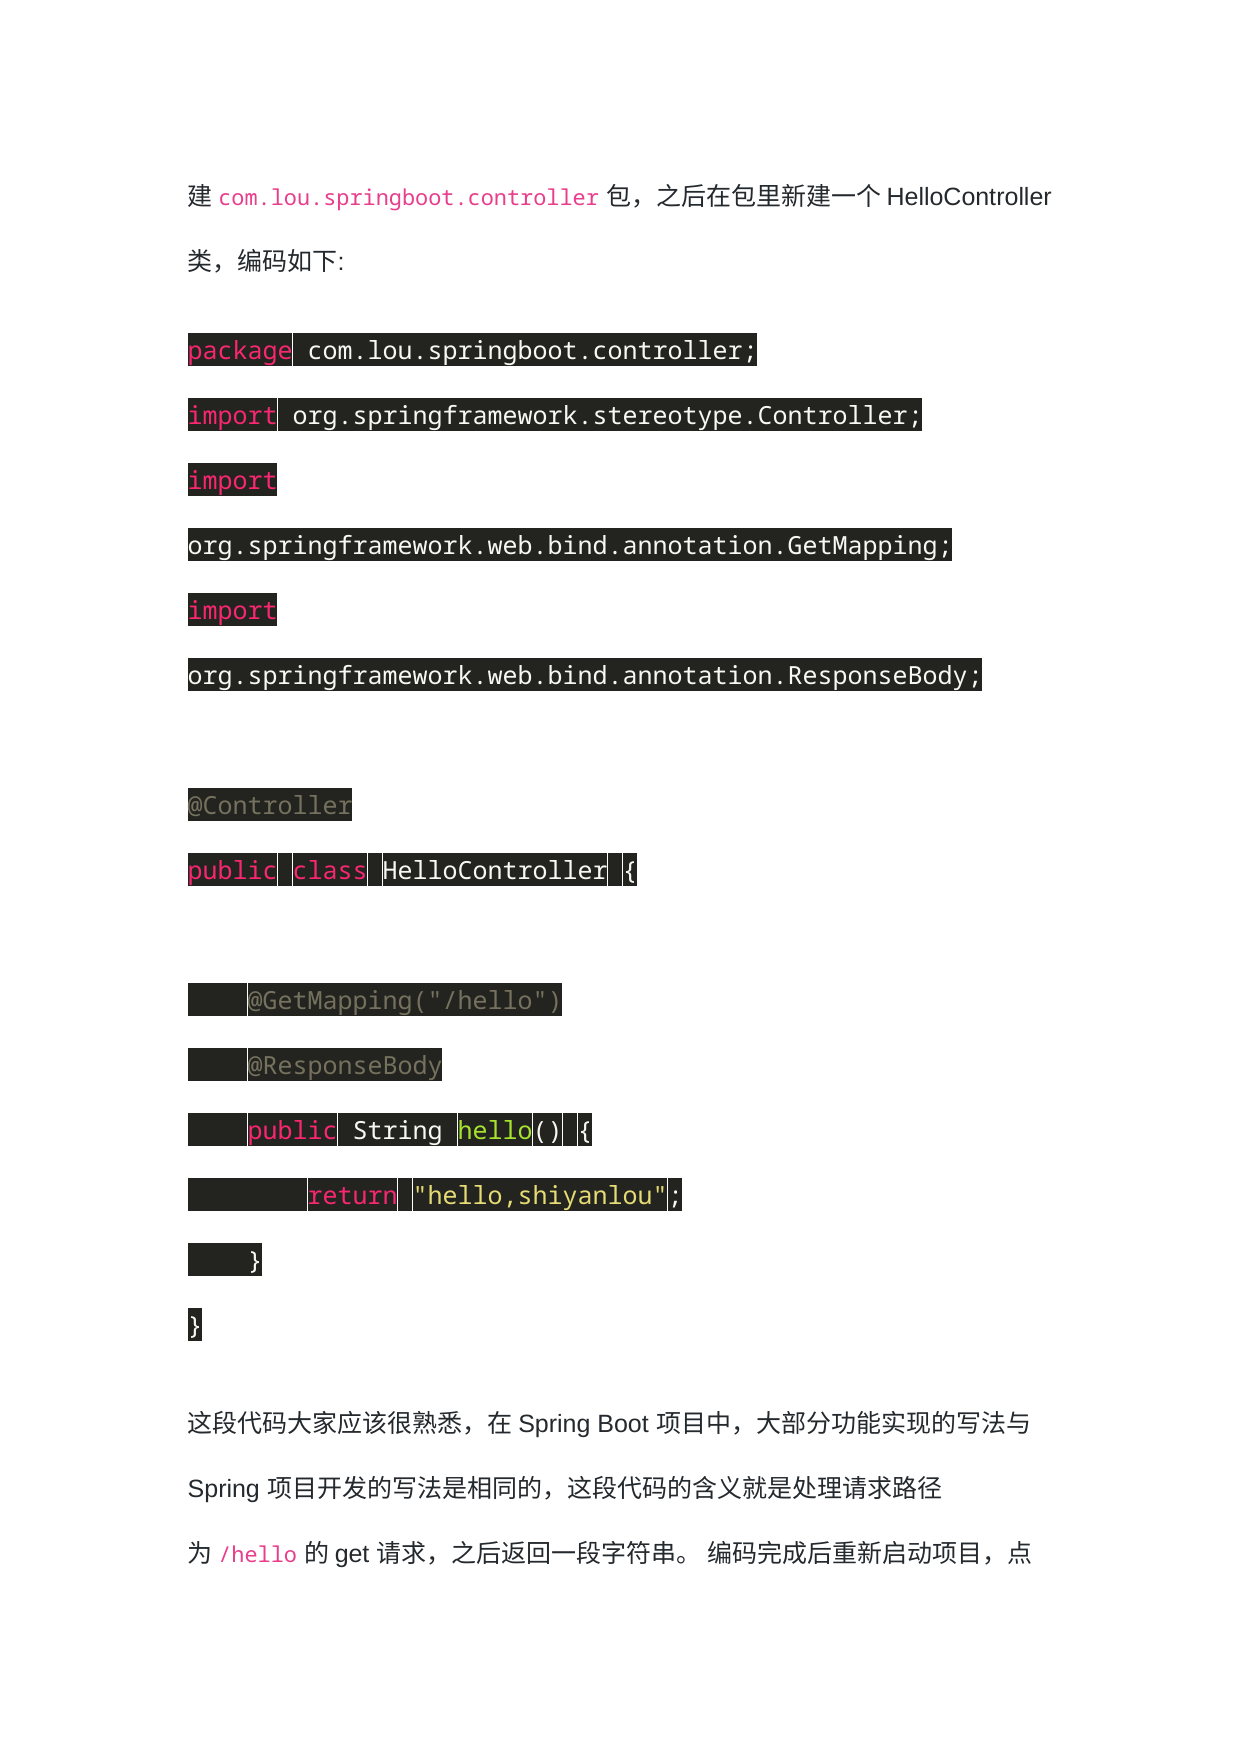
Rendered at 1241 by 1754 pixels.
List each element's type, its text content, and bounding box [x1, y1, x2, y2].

text @GetMapping("/hello") [187, 967, 1053, 1032]
text @ResponseBody [187, 1032, 1053, 1097]
text return "hello,shiyanlou"; [187, 1162, 1053, 1227]
text import org.springframework.web.bind.annotation.GetMapping; [187, 447, 1053, 577]
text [187, 162, 1053, 292]
text public String hello() { [187, 1097, 1053, 1162]
text public class HelloController { [187, 837, 1053, 902]
text } [187, 1227, 1053, 1292]
text package com.lou.springboot.controller; [187, 317, 1053, 382]
text @Controller [187, 772, 1053, 837]
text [187, 1389, 1053, 1584]
text import org.springframework.stereotype.Controller; [187, 382, 1053, 447]
text } [187, 1292, 1053, 1357]
text import org.springframework.web.bind.annotation.ResponseBody; [187, 577, 1053, 707]
